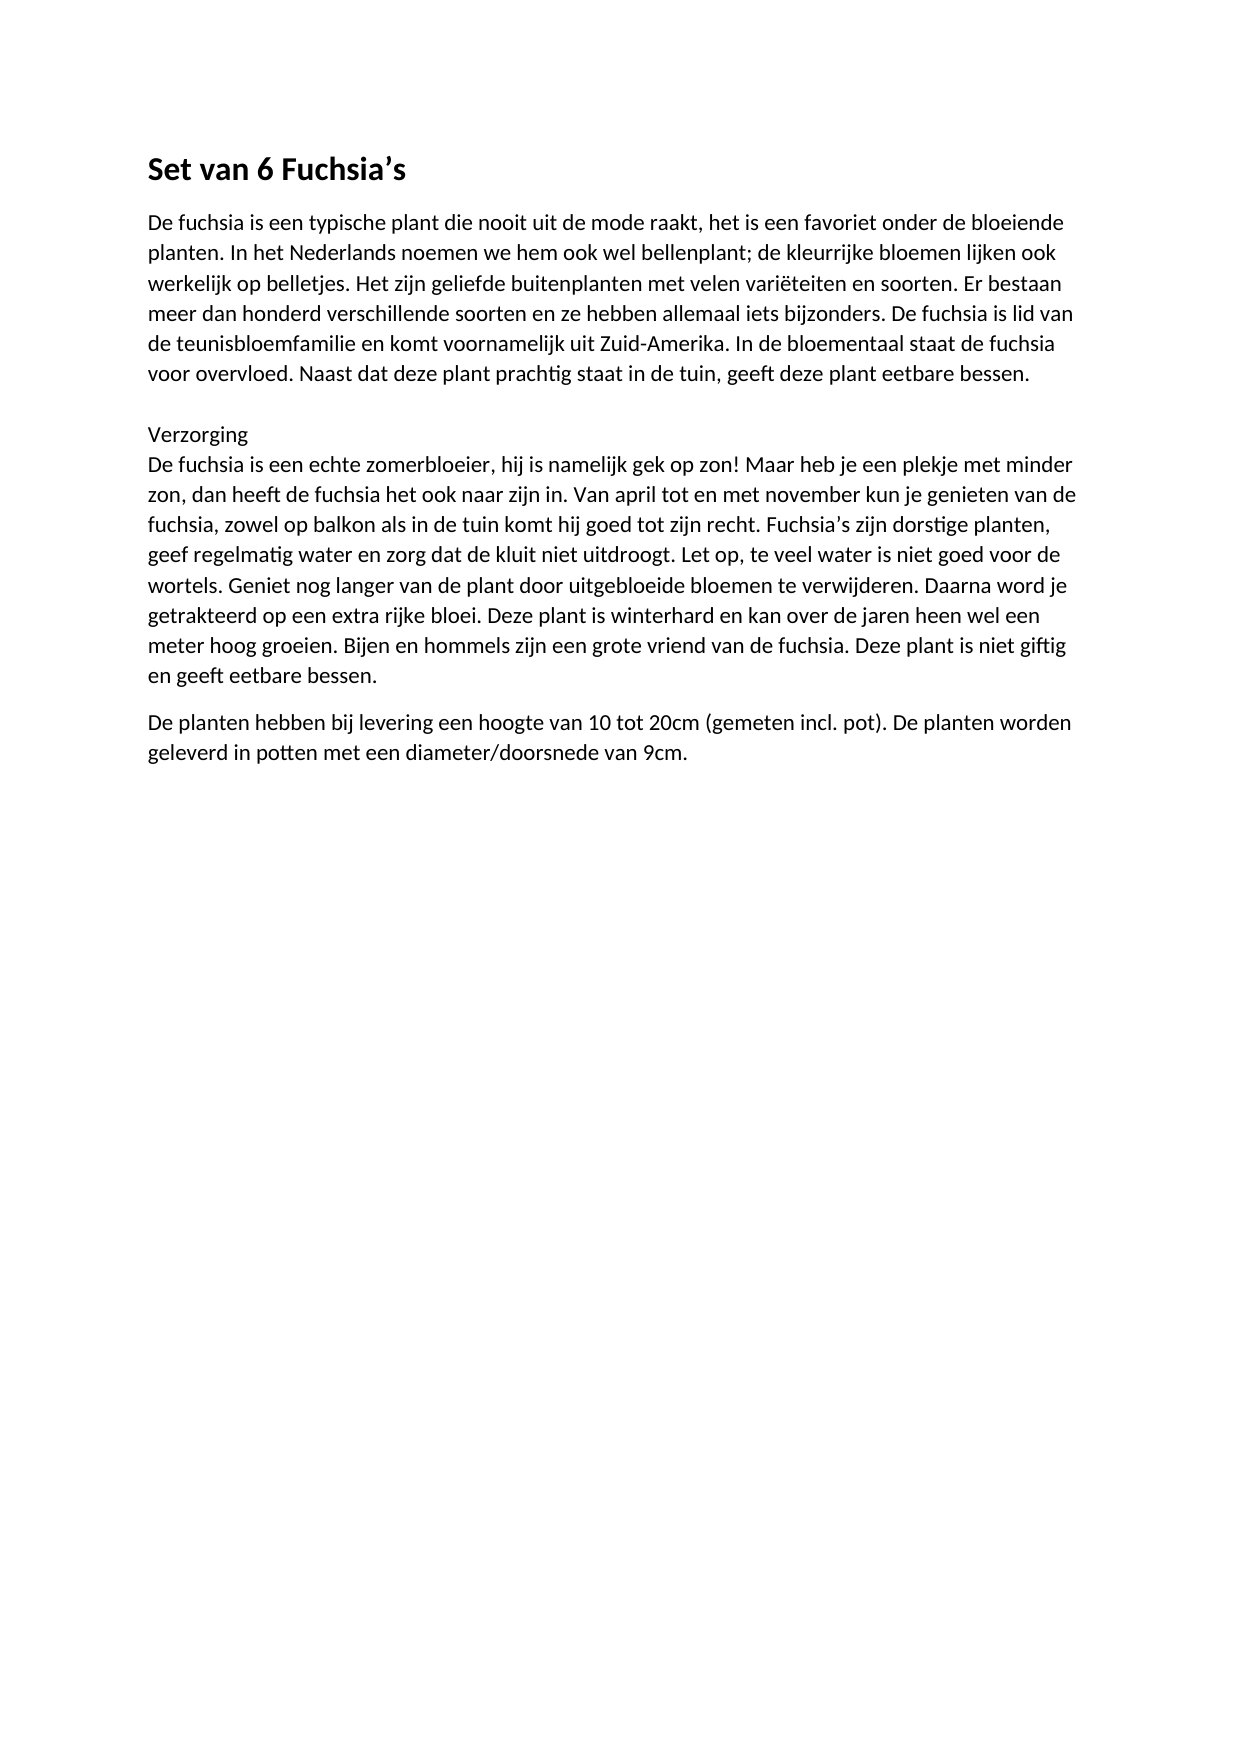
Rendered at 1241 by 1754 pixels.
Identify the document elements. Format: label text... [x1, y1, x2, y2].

text Set van 6 Fuchsia’s [148, 148, 1093, 188]
text De fuchsia is een typische plant die nooit uit de mode raakt, het is een favoriet onder de bloeiende planten. In het Nederlands noemen we hem ook wel bellenplant; de kleurrijke bloemen lijken ook werkelijk op belletjes. Het zijn geliefde buitenplanten met velen variëteiten en soorten. Er bestaan meer dan honderd verschillende soorten en ze hebben allemaal iets bijzonders. De fuchsia is lid van de teunisbloemfamilie en komt voornamelijk uit Zuid-Amerika. In de bloementaal staat de fuchsia voor overvloed. Naast dat deze plant prachtig staat in de tuin, geeft deze plant eetbare bessen. Verzorging De fuchsia is een echte zomerbloeier, hij is namelijk gek op zon! Maar heb je een plekje met minder zon, dan heeft de fuchsia het ook naar zijn in. Van april tot en met november kun je genieten van de fuchsia, zowel op balkon als in de tuin komt hij goed tot zijn recht. Fuchsia’s zijn dorstige planten, geef regelmatig water en zorg dat de kluit niet uitdroogt. Let op, te veel water is niet goed voor de wortels. Geniet nog langer van de plant door uitgebloeide bloemen te verwijderen. Daarna word je getrakteerd op een extra rijke bloei. Deze plant is winterhard en kan over de jaren heen wel een meter hoog groeien. Bijen en hommels zijn een grote vriend van de fuchsia. Deze plant is niet giftig en geeft eetbare bessen. [148, 208, 1093, 689]
text De planten hebben bij levering een hoogte van 10 tot 20cm (gemeten incl. pot). De planten worden geleverd in potten met een diameter/doorsnede van 9cm. [148, 708, 1093, 766]
